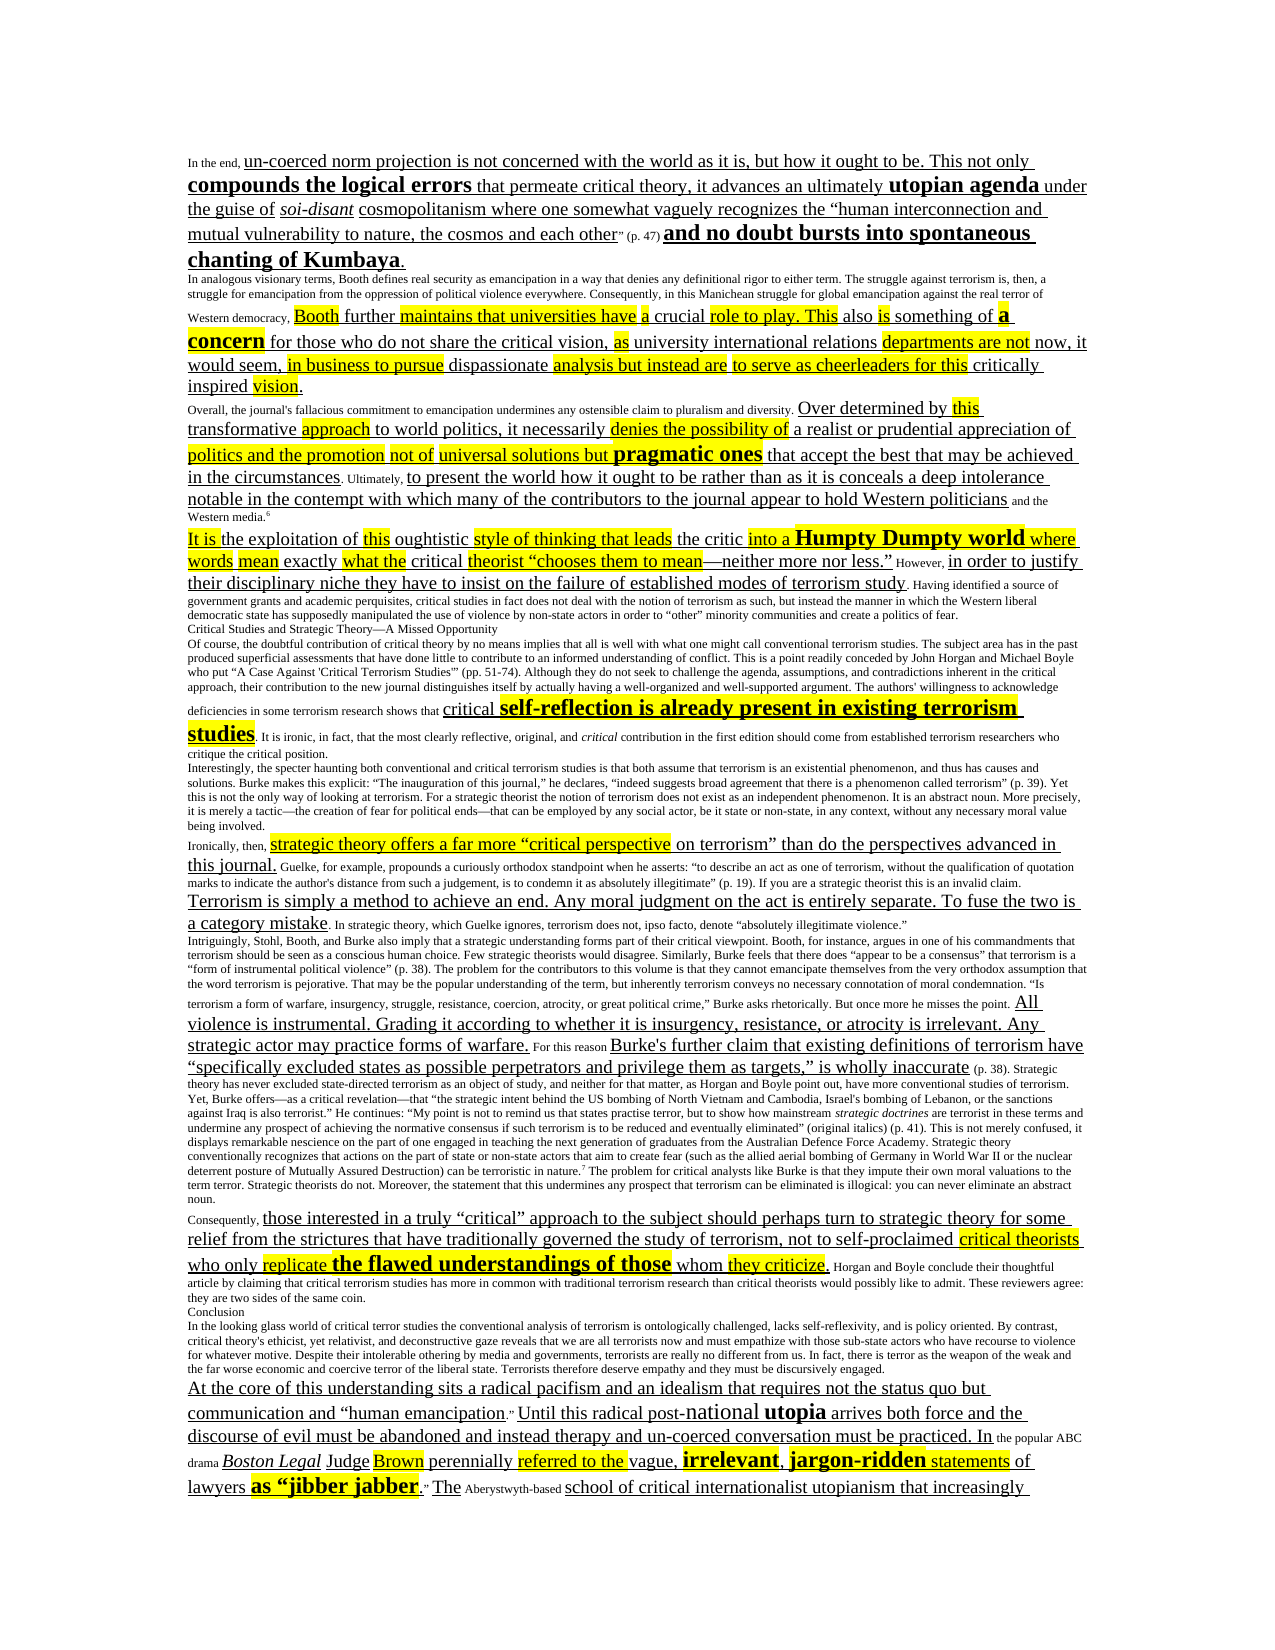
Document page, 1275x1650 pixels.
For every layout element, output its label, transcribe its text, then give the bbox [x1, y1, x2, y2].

text Ironically, then, strategic theory offers a far more “critical perspective on terrorism” than do the perspectives advanced in this journal. Guelke, for example, propounds a curiously orthodox standpoint when he asserts: “to describe an act as one of terrorism, without the qualification of quotation marks to indicate the author's distance from such a judgement, is to condemn it as absolutely illegitimate” (p. 19). If you are a strategic theorist this is an invalid claim. Terrorism is simply a method to achieve an end. Any moral judgment on the act is entirely separate. To fuse the two is a category mistake. In strategic theory, which Guelke ignores, terrorism does not, ipso facto, denote “absolutely illegitimate violence.” [187, 833, 1087, 933]
text Of course, the doubtful contribution of critical theory by no means implies that all is well with what one might call conventional terrorism studies. The subject area has in the past produced superficial assessments that have done little to contribute to an informed understanding of conflict. This is a point readily conceded by John Horgan and Michael Boyle who put “A Case Against 'Critical Terrorism Studies'” (pp. 51-74). Although they do not seek to challenge the agenda, assumptions, and contradictions inherent in the critical approach, their contribution to the new journal distinguishes itself by actually having a well-organized and well-supported argument. The authors' willingness to acknowledge deficiencies in some terrorism research shows that critical self-reflection is already present in existing terrorism studies. It is ironic, in fact, that the most clearly reflective, original, and critical contribution in the first edition should come from established terrorism researchers who critique the critical position. [187, 636, 1087, 761]
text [187, 1377, 1087, 1499]
text Overall, the journal's fallacious commitment to emancipation undermines any ostensible claim to pluralism and diversity. Over determined by this transformative approach to world politics, it necessarily denies the possibility of a realist or prudential appreciation of politics and the promotion not of universal solutions but pragmatic ones that accept the best that may be achieved in the circumstances. Ultimately, to present the world how it ought to be rather than as it is conceals a deep intolerance notable in the contempt with which many of the contributors to the journal appear to hold Western politicians and the Western media.6 [187, 397, 1087, 524]
text Consequently, those interested in a truly “critical” approach to the subject should perhaps turn to strategic theory for some relief from the strictures that have traditionally governed the study of terrorism, not to self-proclaimed critical theorists who only replicate the flawed understandings of those whom they criticize. Horgan and Boyle conclude their thoughtful article by claiming that critical terrorism studies has more in common with traditional terrorism research than critical theorists would possibly like to admit. These reviewers agree: they are two sides of the same coin. [187, 1207, 1087, 1305]
text In the end, un-coerced norm projection is not concerned with the world as it is, but how it ought to be. This not only compounds the logical errors that permeate critical theory, it advances an ultimately utopian agenda under the guise of soi-disant cosmopolitanism where one somewhat vaguely recognizes the “human interconnection and mutual vulnerability to nature, the cosmos and each other” (p. 47) and no doubt bursts into spontaneous chanting of Kumbaya. [187, 150, 1087, 194]
text It is the exploitation of this oughtistic style of thinking that leads the critic into a Humpty Dumpty world where words mean exactly what the critical theorist “chooses them to mean—neither more nor less.” However, in order to justify their disciplinary niche they have to insist on the failure of established modes of terrorism study. Having identified a source of government grants and academic perquisites, critical studies in fact does not deal with the notion of terrorism as such, but instead the manner in which the Western liberal democratic state has supposedly manipulated the use of violence by non-state actors in order to “other” minority communities and create a politics of fear. [187, 524, 1087, 622]
text In the end, un-coerced norm projection is not concerned with the world as it is, but how it ought to be. This not only compounds the logical errors that permeate critical theory, it advances an ultimately utopian agenda under the guise of soi-disant cosmopolitanism where one somewhat vaguely recognizes the “human interconnection and mutual vulnerability to nature, the cosmos and each other” (p. 47) and no doubt bursts into spontaneous chanting of Kumbaya. [187, 195, 1087, 272]
text In analogous visionary terms, Booth defines real security as emancipation in a way that denies any definitional rigor to either term. The struggle against terrorism is, then, a struggle for emancipation from the oppression of political violence everywhere. Consequently, in this Manichean struggle for global emancipation against the real terror of Western democracy, Booth further maintains that universities have a crucial role to play. This also is something of a concern for those who do not share the critical vision, as university international relations departments are not now, it would seem, in business to pursue dispassionate analysis but instead are to serve as cheerleaders for this critically inspired vision. [187, 272, 1087, 350]
text Conclusion [187, 1305, 1087, 1319]
text Yet, Burke offers—as a critical revelation—that “the strategic intent behind the US bombing of North Vietnam and Cambodia, Israel's bombing of Lebanon, or the sanctions against Iraq is also terrorist.” He continues: “My point is not to remind us that states practise terror, but to show how mainstream strategic doctrines are terrorist in these terms and undermine any prospect of achieving the normative consensus if such terrorism is to be reduced and eventually eliminated” (original italics) (p. 41). This is not merely confused, it displays remarkable nescience on the part of one engaged in teaching the next generation of graduates from the Australian Defence Force Academy. Strategic theory conventionally recognizes that actions on the part of state or non-state actors that aim to create fear (such as the allied aerial bombing of Germany in World War II or the nuclear deterrent posture of Mutually Assured Destruction) can be terroristic in nature.7 The problem for critical analysts like Burke is that they impute their own moral valuations to the term terror. Strategic theorists do not. Moreover, the statement that this undermines any prospect that terrorism can be eliminated is illogical: you can never eliminate an abstract noun. [187, 1092, 1087, 1207]
text Interestingly, the specter haunting both conventional and critical terrorism studies is that both assume that terrorism is an existential phenomenon, and thus has causes and solutions. Burke makes this explicit: “The inauguration of this journal,” he declares, “indeed suggests broad agreement that there is a phenomenon called terrorism” (p. 39). Yet this is not the only way of looking at terrorism. For a strategic theorist the notion of terrorism does not exist as an independent phenomenon. It is an abstract noun. More precisely, it is merely a tactic—the creation of fear for political ends—that can be employed by any social actor, be it state or non-state, in any context, without any necessary moral value being involved. [187, 761, 1087, 833]
text In the looking glass world of critical terror studies the conventional analysis of terrorism is ontologically challenged, lacks self-reflexivity, and is policy oriented. By contrast, critical theory's ethicist, yet relativist, and deconstructive gaze reveals that we are all terrorists now and must empathize with those sub-state actors who have recourse to violence for whatever motive. Despite their intolerable othering by media and governments, terrorists are really no different from us. In fact, there is terror as the weapon of the weak and the far worse economic and coercive terror of the liberal state. Terrorists therefore deserve empathy and they must be discursively engaged. [187, 1319, 1087, 1377]
text Intriguingly, Stohl, Booth, and Burke also imply that a strategic understanding forms part of their critical viewpoint. Booth, for instance, argues in one of his commandments that terrorism should be seen as a conscious human choice. Few strategic theorists would disagree. Similarly, Burke feels that there does “appear to be a consensus” that terrorism is a “form of instrumental political violence” (p. 38). The problem for the contributors to this volume is that they cannot emancipate themselves from the very orthodox assumption that the word terrorism is pejorative. That may be the popular understanding of the term, but inherently terrorism conveys no necessary connotation of moral condemnation. “Is terrorism a form of warfare, insurgency, struggle, resistance, coercion, atrocity, or great political crime,” Burke asks rhetorically. But once more he misses the point. All violence is instrumental. Grading it according to whether it is insurgency, resistance, or atrocity is irrelevant. Any strategic actor may practice forms of warfare. For this reason Burke's further claim that existing definitions of terrorism have “specifically excluded states as possible perpetrators and privilege them as targets,” is wholly inaccurate (p. 38). Strategic theory has never excluded state-directed terrorism as an object of study, and neither for that matter, as Horgan and Boyle point out, have more conventional studies of terrorism. [187, 933, 1087, 1092]
text Critical Studies and Strategic Theory—A Missed Opportunity [187, 622, 1087, 636]
